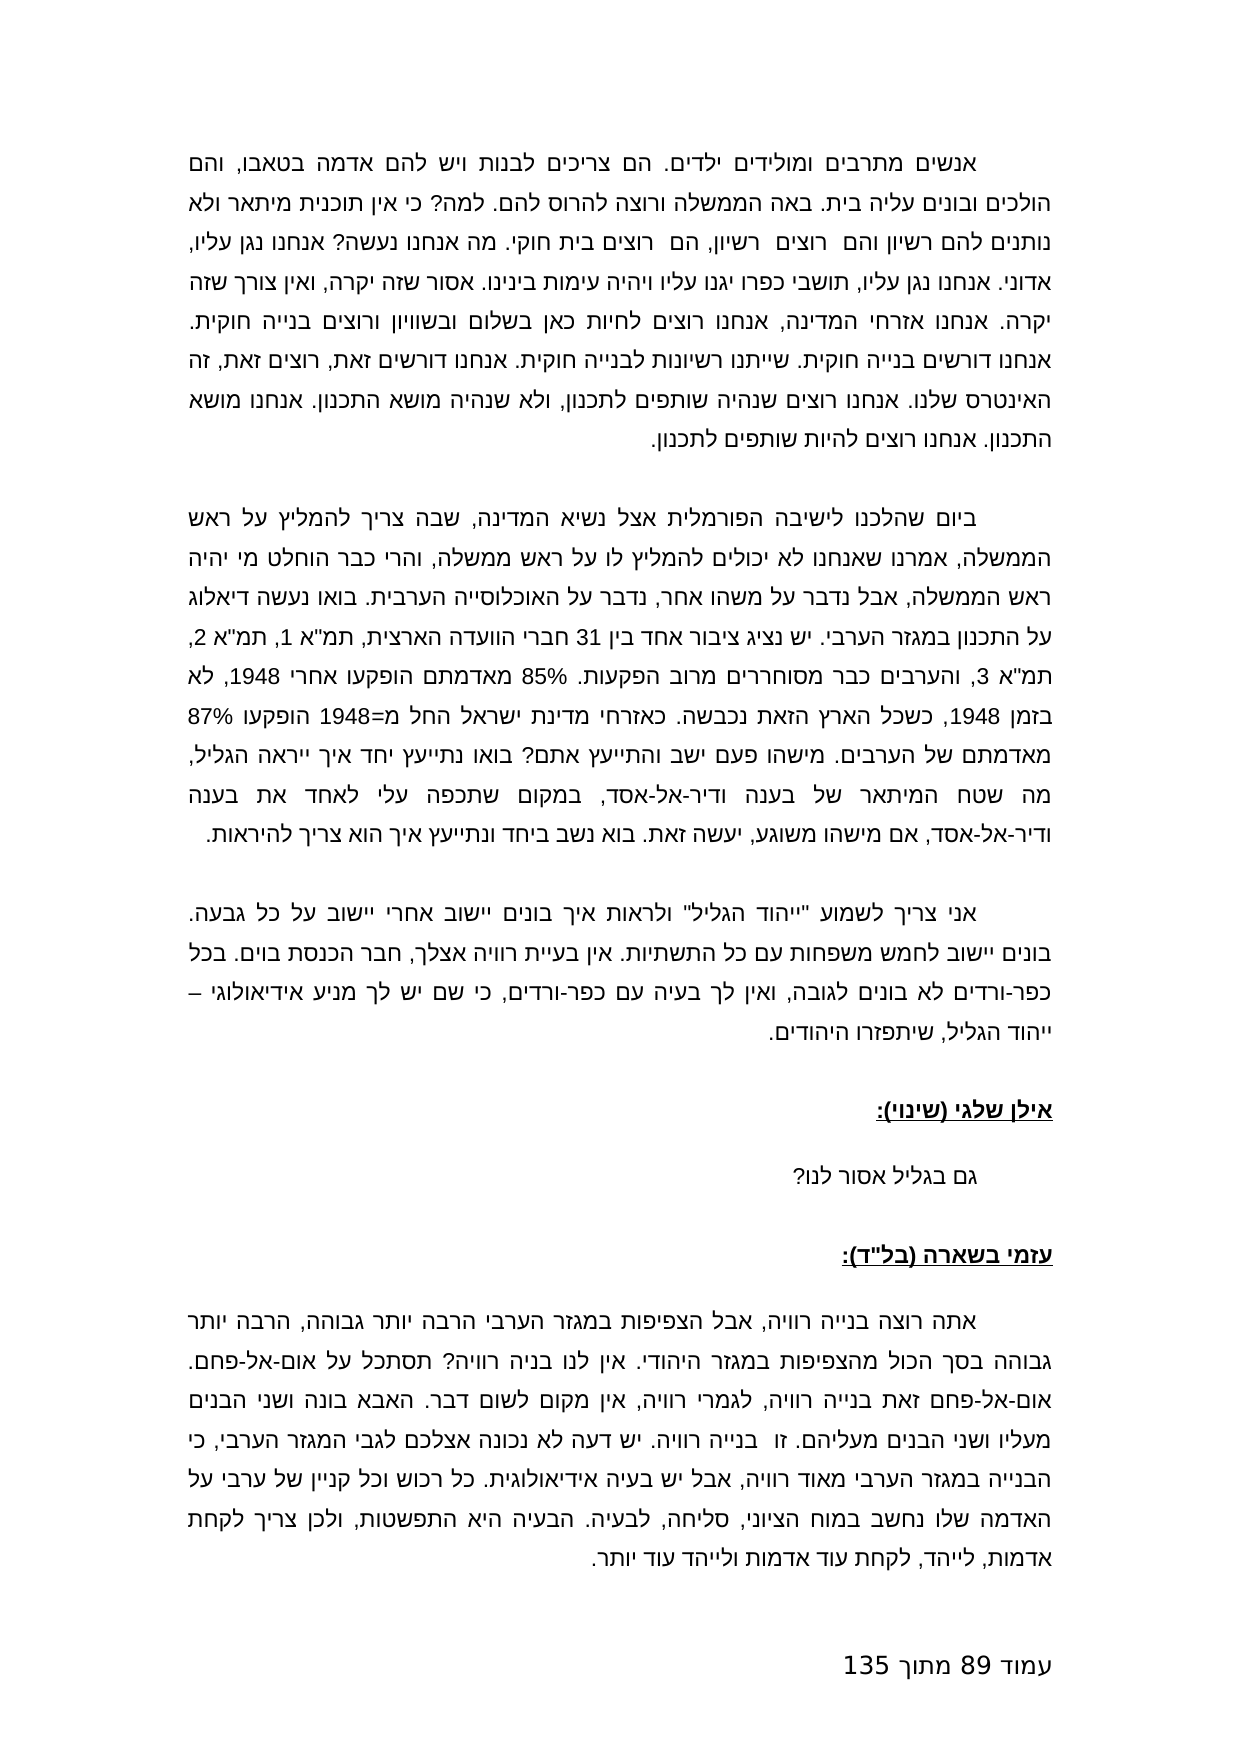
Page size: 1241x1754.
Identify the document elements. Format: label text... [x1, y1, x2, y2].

text אני צריך לשמוע "ייהוד הגליל" ולראות איך בונים יישוב אחרי יישוב על כל גבעה. בונים יישוב לחמש משפחות עם כל התשתיות. אין בעיית רוויה אצלך, חבר הכנסת בוים. בכל כפר-ורדים לא בונים לגובה, ואין לך בעיה עם כפר-ורדים, כי שם יש לך מניע אידיאולוגי – ייהוד הגליל, שיתפזרו היהודים. [187, 900, 1053, 1045]
text עזמי בשארה (בל"ד): [187, 1242, 1053, 1269]
text אנשים מתרבים ומולידים ילדים. הם צריכים לבנות ויש להם אדמה בטאבו, והם הולכים ובונים עליה בית. באה הממשלה ורוצה להרוס להם. למה? כי אין תוכנית מיתאר ולא נותנים להם רשיון והם רוצים רשיון, הם רוצים בית חוקי. מה אנחנו נעשה? אנחנו נגן עליו, אדוני. אנחנו נגן עליו, תושבי כפרו יגנו עליו ויהיה עימות בינינו. אסור שזה יקרה, ואין צורך שזה יקרה. אנחנו אזרחי המדינה, אנחנו רוצים לחיות כאן בשלום ובשוויון ורוצים בנייה חוקית. אנחנו דורשים בנייה חוקית. שייתנו רשיונות לבנייה חוקית. אנחנו דורשים זאת, רוצים זאת, זה האינטרס שלנו. אנחנו רוצים שנהיה שותפים לתכנון, ולא שנהיה מושא התכנון. אנחנו מושא התכנון. אנחנו רוצים להיות שותפים לתכנון. [187, 150, 1053, 453]
text אתה רוצה בנייה רוויה, אבל הצפיפות במגזר הערבי הרבה יותר גבוהה, הרבה יותר גבוהה בסך הכול מהצפיפות במגזר היהודי. אין לנו בניה רוויה? תסתכל על אום-אל-פחם. אום-אל-פחם זאת בנייה רוויה, לגמרי רוויה, אין מקום לשום דבר. האבא בונה ושני הבנים מעליו ושני הבנים מעליהם. זו בנייה רוויה. יש דעה לא נכונה אצלכם לגבי המגזר הערבי, כי הבנייה במגזר הערבי מאוד רוויה, אבל יש בעיה אידיאולוגית. כל רכוש וכל קניין של ערבי על האדמה שלו נחשב במוח הציוני, סליחה, לבעיה. הבעיה היא התפשטות, ולכן צריך לקחת אדמות, לייהד, לקחת עוד אדמות ולייהד עוד יותר. [187, 1308, 1053, 1571]
text גם בגליל אסור לנו? [187, 1163, 1053, 1190]
text אילן שלגי (שינוי): [187, 1097, 1053, 1124]
text ביום שהלכנו לישיבה הפורמלית אצל נשיא המדינה, שבה צריך להמליץ על ראש הממשלה, אמרנו שאנחנו לא יכולים להמליץ לו על ראש ממשלה, והרי כבר הוחלט מי יהיה ראש הממשלה, אבל נדבר על משהו אחר, נדבר על האוכלוסייה הערבית. בואו נעשה דיאלוג על התכנון במגזר הערבי. יש נציג ציבור אחד בין 31 חברי הוועדה הארצית, תמ"א 1, תמ"א 2, תמ"א 3, והערבים כבר מסוחררים מרוב הפקעות. 85% מאדמתם הופקעו אחרי 1948, לא בזמן 1948, כשכל הארץ הזאת נכבשה. כאזרחי מדינת ישראל החל מ=1948 הופקעו 87% מאדמתם של הערבים. מישהו פעם ישב והתייעץ אתם? בואו נתייעץ יחד איך ייראה הגליל, מה שטח המיתאר של בענה ודיר-אל-אסד, במקום שתכפה עלי לאחד את בענה ודיר-אל-אסד, אם מישהו משוגע, יעשה זאת. בוא נשב ביחד ונתייעץ איך הוא צריך להיראות. [187, 505, 1053, 847]
